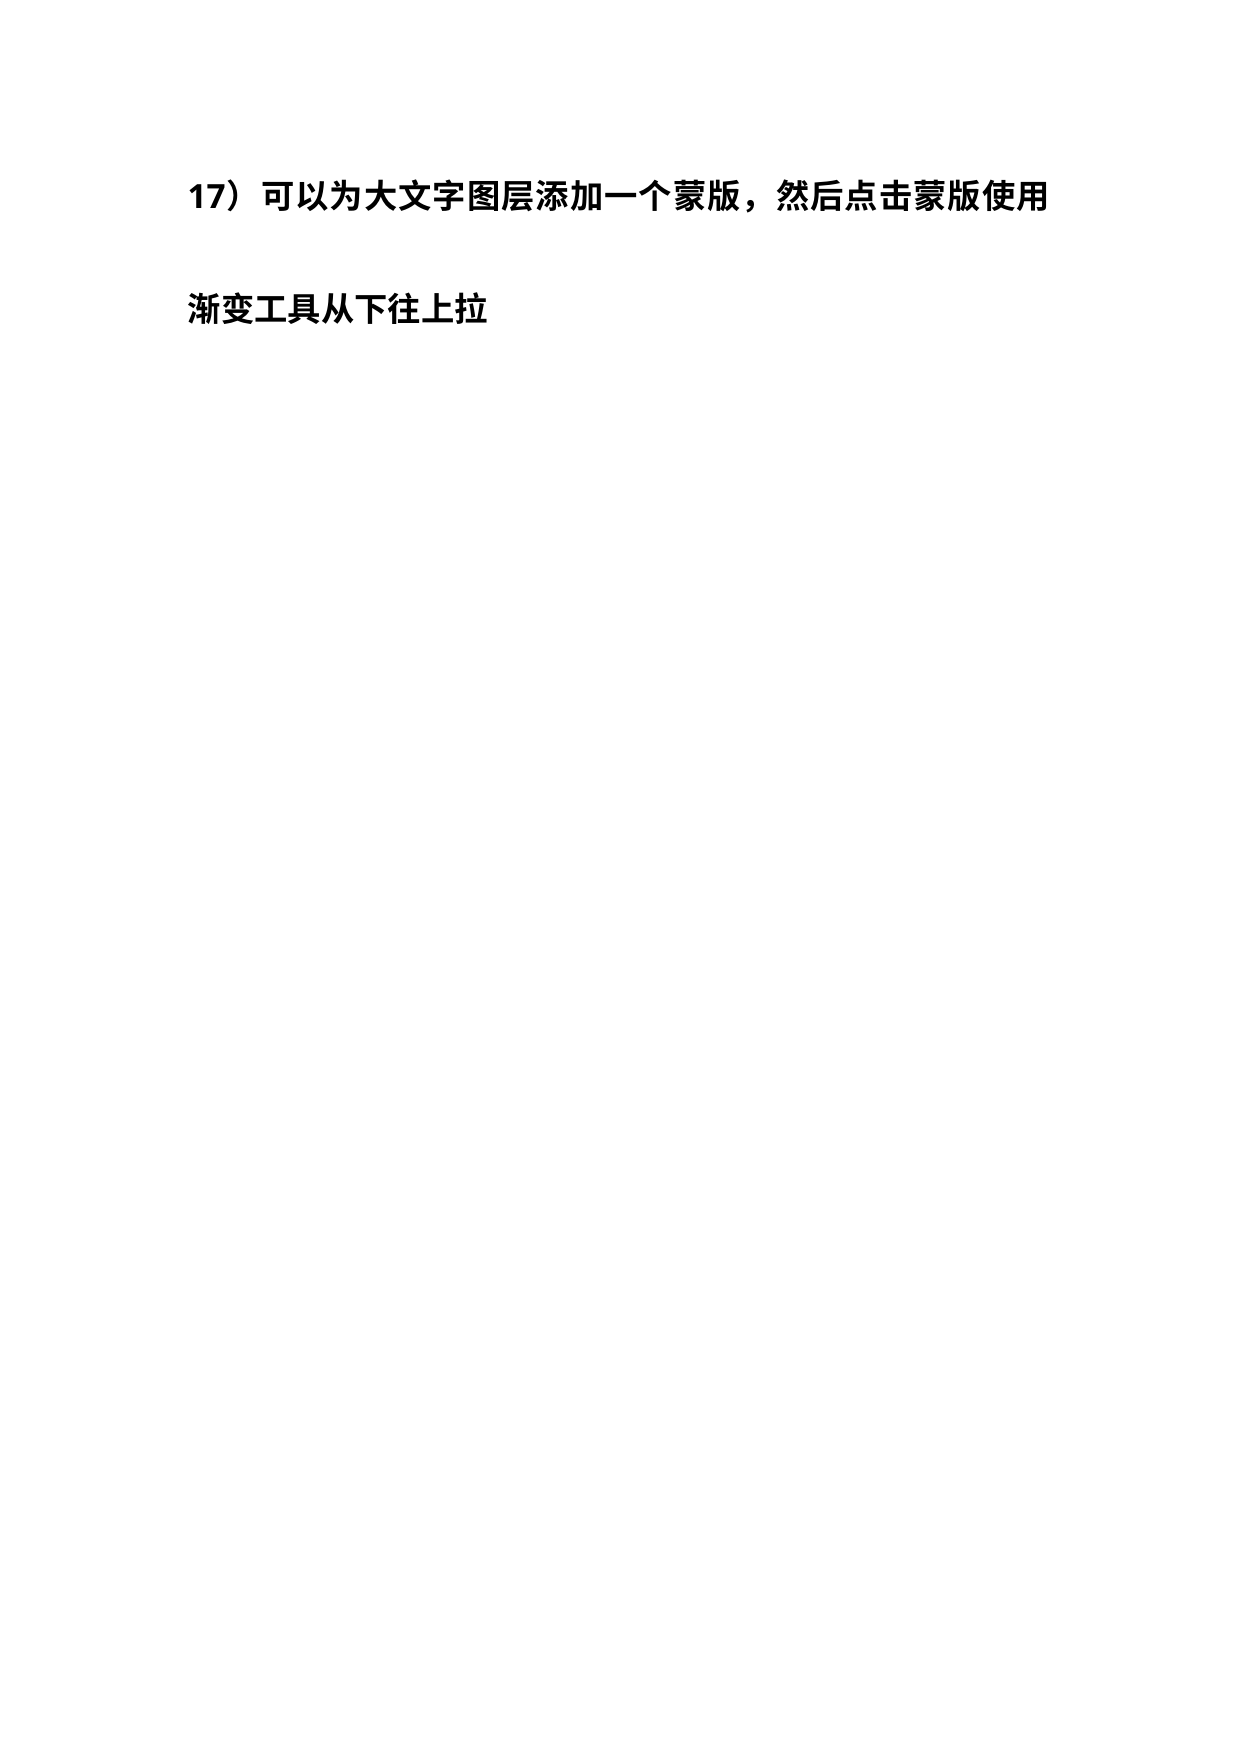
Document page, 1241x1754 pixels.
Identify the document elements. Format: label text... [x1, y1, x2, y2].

subtitle 17）可以为大文字图层添加一个蒙版，然后点击蒙版使用渐变工具从下往上拉 [187, 162, 1053, 339]
